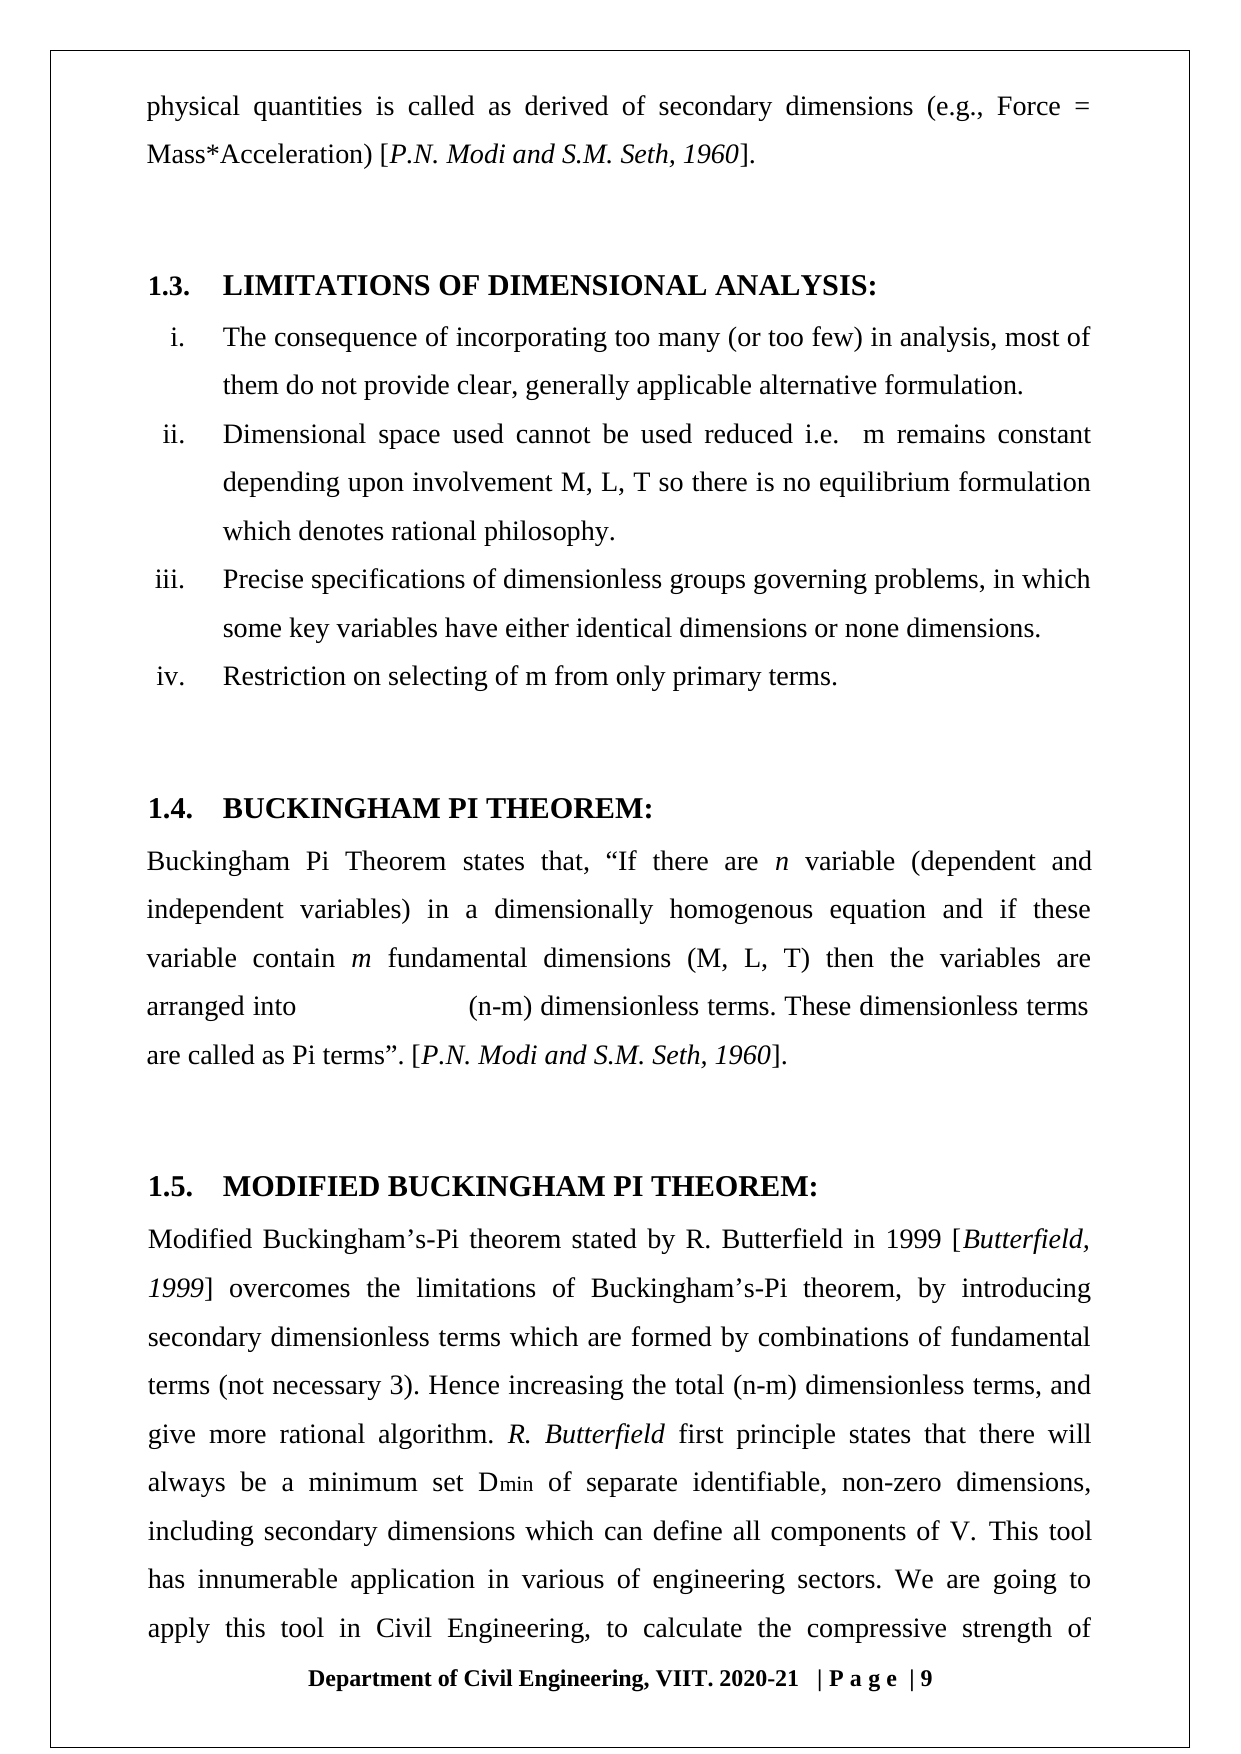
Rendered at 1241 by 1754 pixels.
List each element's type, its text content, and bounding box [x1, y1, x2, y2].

list Restriction on selecting of m from only primary terms. [185, 659, 1093, 692]
list BUCKINGHAM PI THEOREM: [148, 790, 1093, 824]
list Precise specifications of dimensionless groups governing problems, in which some key variables have either identical dimensions or none dimensions. [185, 562, 1093, 643]
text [148, 1222, 1093, 1643]
list LIMITATIONS OF DIMENSIONAL ANALYSIS: [148, 268, 1093, 302]
text Buckingham Pi Theorem states that, “If there are n variable (dependent and independent variables) in a dimensionally homogenous equation and if these variable contain m fundamental dimensions (M, L, T) then the variables are arranged into (n-m) dimensionless terms. These dimensionless terms are called as Pi terms”. [P.N. Modi and S.M. Seth, 1960]. [146, 844, 1093, 1070]
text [146, 89, 1093, 169]
list MODIFIED BUCKINGHAM PI THEOREM: [148, 1168, 1093, 1203]
list Dimensional space used cannot be used reduced i.e. m remains constant depending upon involvement M, L, T so there is no equilibrium formulation which denotes rational philosophy. [185, 417, 1093, 546]
list The consequence of incorporating too many (or too few) in analysis, most of them do not provide clear, generally applicable alternative formulation. [185, 319, 1093, 401]
